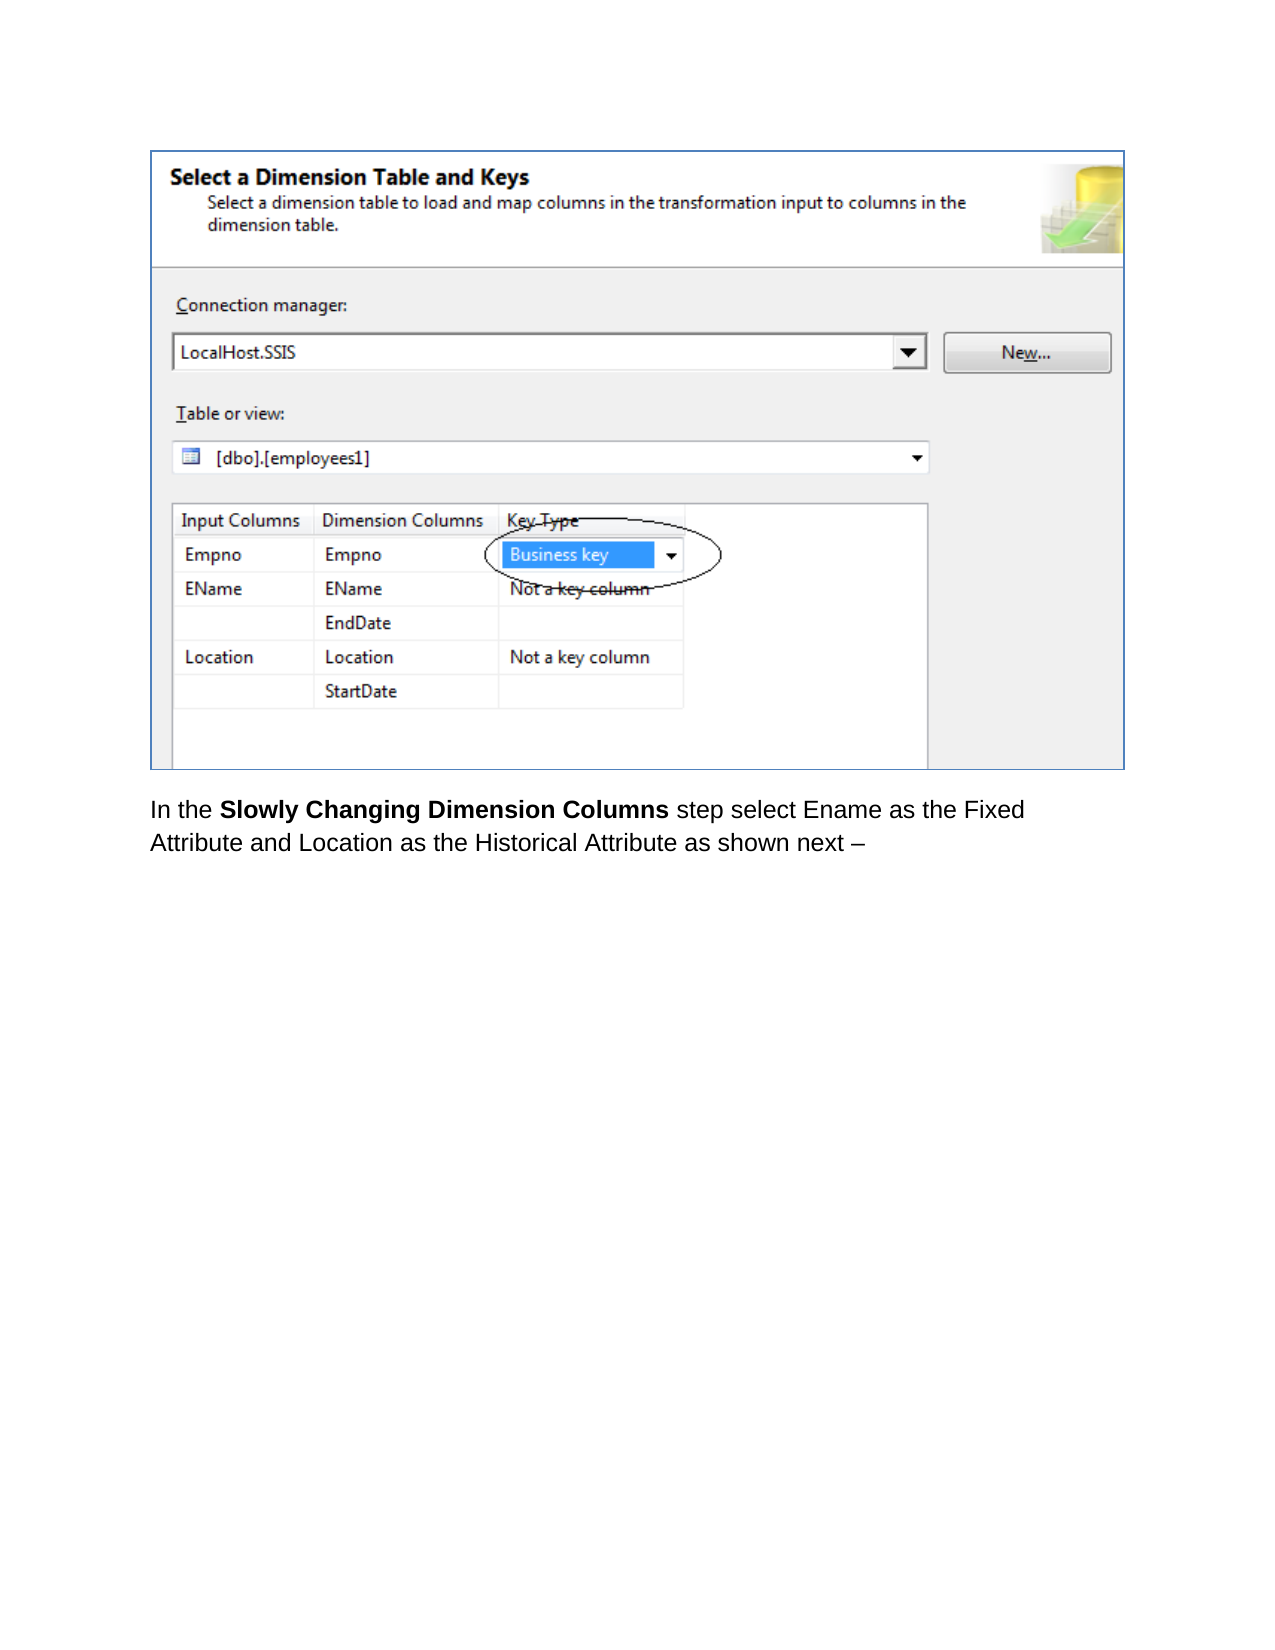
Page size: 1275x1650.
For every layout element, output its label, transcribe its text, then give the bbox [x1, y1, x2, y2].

text In the Slowly Changing Dimension Columns step select Ename as the Fixed Attribute and Location as the Historical Attribute as shown next – [150, 795, 1125, 857]
picture [152, 152, 1123, 769]
